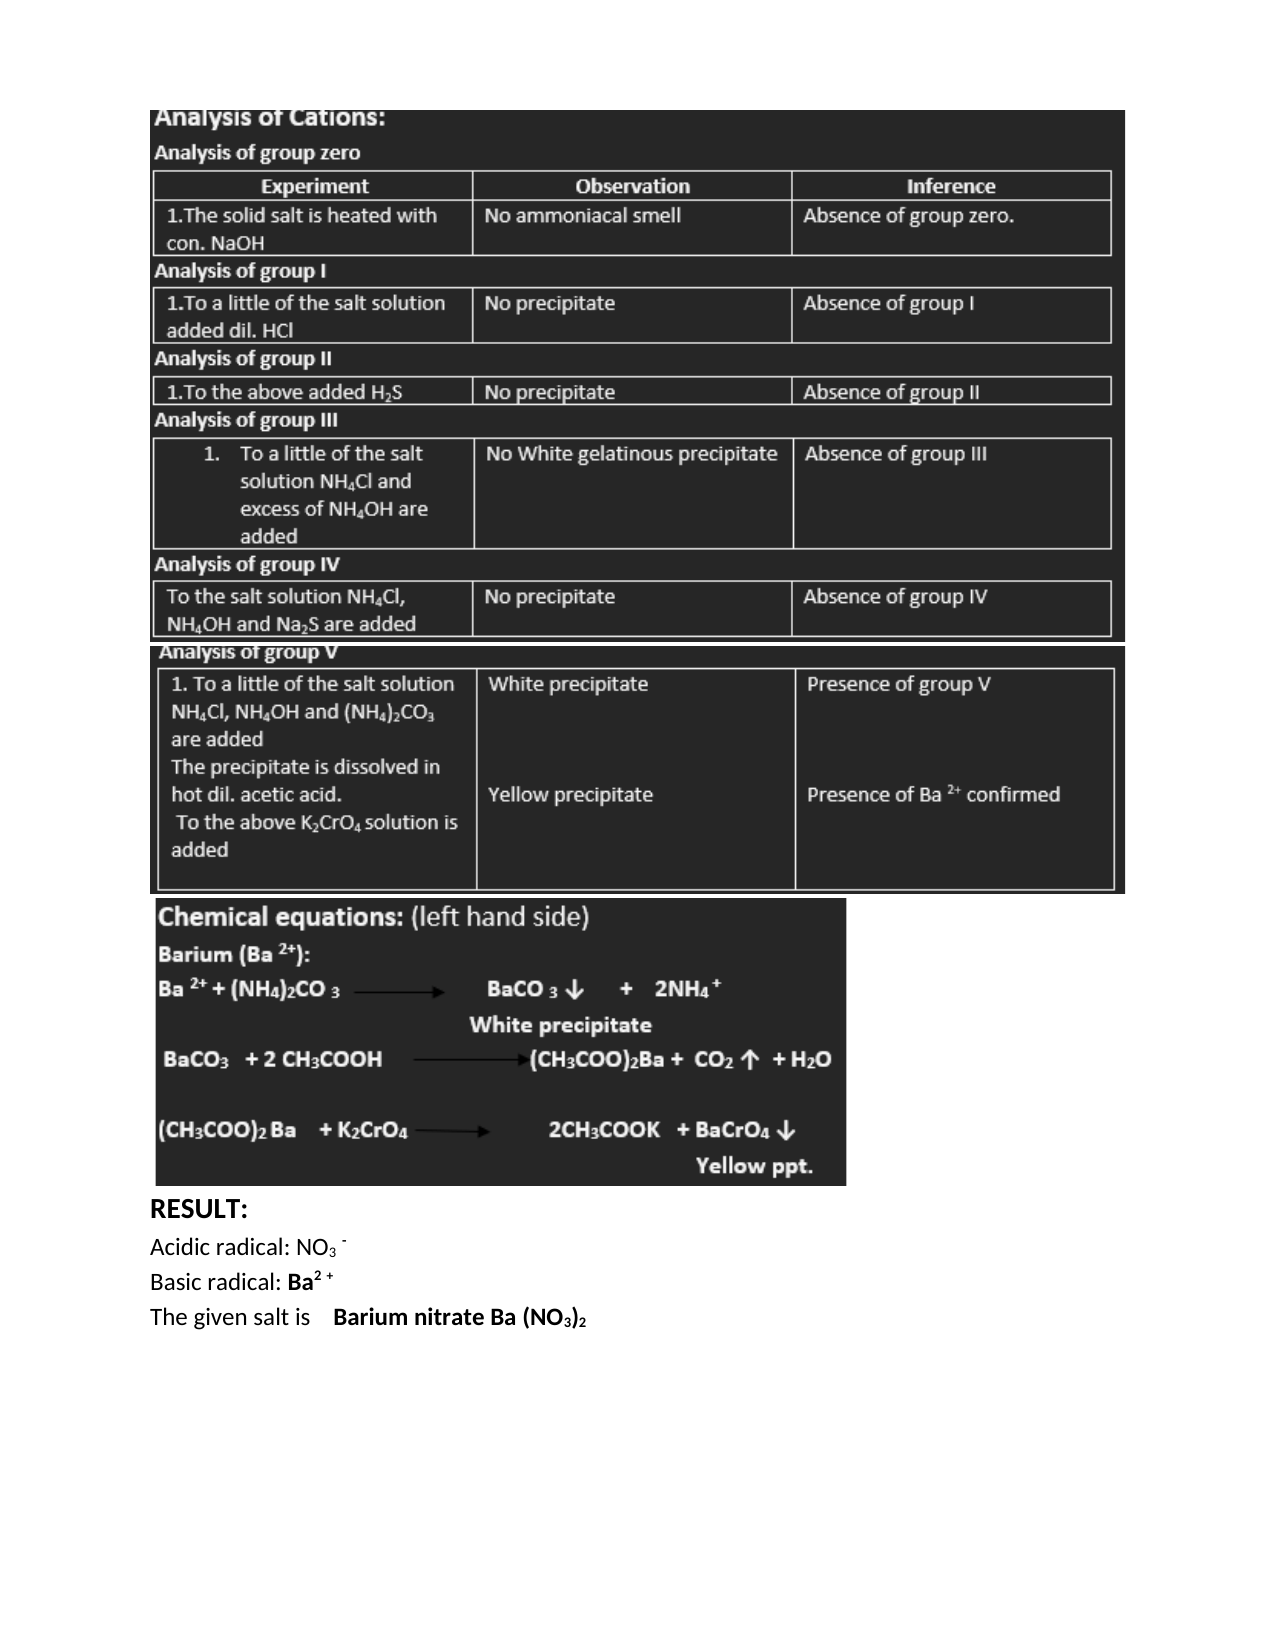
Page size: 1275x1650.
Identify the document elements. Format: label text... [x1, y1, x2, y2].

text Basic radical: Ba2 + [150, 1266, 1125, 1297]
text RESULT: [150, 1190, 1125, 1226]
picture [155, 898, 847, 1186]
picture [150, 110, 1125, 642]
picture [150, 646, 1125, 894]
text Acidic radical: NO3 - [150, 1231, 1125, 1262]
text The given salt is Barium nitrate Ba (NO3)2 [150, 1301, 1125, 1332]
